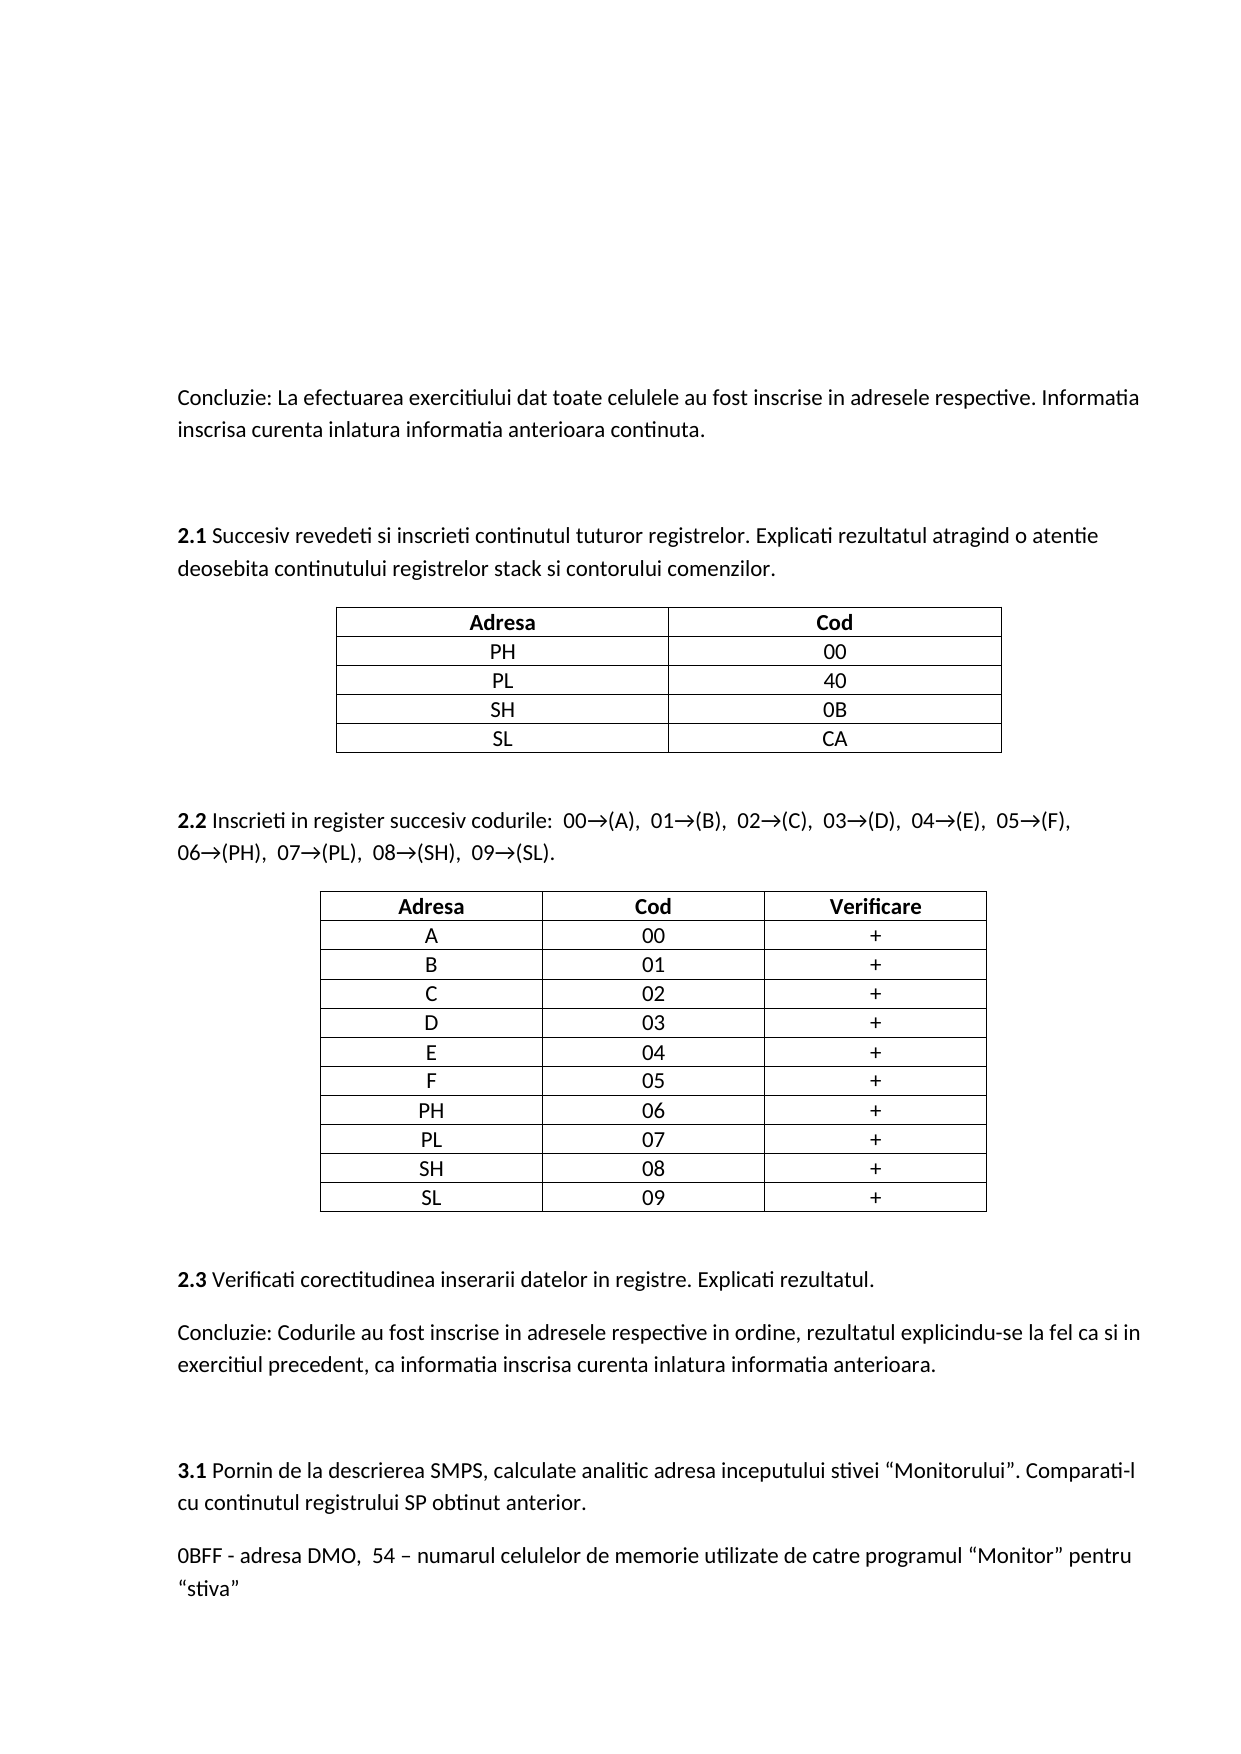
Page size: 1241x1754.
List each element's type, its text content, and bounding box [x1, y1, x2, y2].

table_cell SL [321, 1183, 542, 1211]
text 2.2 Inscrieti in register succesiv codurile: 00→(A), 01→(B), 02→(C), 03→(D), 04→(E), 05→(F), 06→(PH), 07→(PL), 08→(SH), 09→(SL). [177, 806, 1152, 866]
table_header Adresa [337, 608, 668, 636]
text 0BFF - adresa DMO, 54 – numarul celulelor de memorie utilizate de catre programul “Monitor” pentru “stiva” [177, 1541, 1152, 1602]
table_cell PH [337, 637, 668, 665]
table_cell 03 [543, 1009, 764, 1037]
table_cell PL [321, 1125, 542, 1153]
table_cell 07 [543, 1125, 764, 1153]
table_cell 05 [543, 1067, 764, 1095]
text Concluzie: La efectuarea exercitiului dat toate celulele au fost inscrise in adresele respective. Informatia inscrisa curenta inlatura informatia anterioara continuta. [177, 383, 1152, 443]
text 2.3 Verificati corectitudinea inserarii datelor in registre. Explicati rezultatul. [177, 1265, 1152, 1293]
table_header Verificare [765, 892, 986, 920]
table_cell 02 [543, 980, 764, 1007]
table_cell PH [321, 1096, 542, 1124]
table_cell 00 [669, 637, 1001, 665]
table_cell + [765, 921, 986, 949]
table_cell 40 [669, 666, 1001, 694]
table_cell PL [337, 666, 668, 694]
table_cell D [321, 1009, 542, 1037]
table_cell F [321, 1067, 542, 1095]
table_cell + [765, 1038, 986, 1066]
table_header Adresa [321, 892, 542, 920]
table_cell A [321, 921, 542, 949]
table_cell 09 [543, 1183, 764, 1211]
table_header Cod [543, 892, 764, 920]
table_cell 06 [543, 1096, 764, 1124]
text Concluzie: Codurile au fost inscrise in adresele respective in ordine, rezultatul explicindu-se la fel ca si in exercitiul precedent, ca informatia inscrisa curenta inlatura informatia anterioara. [177, 1318, 1152, 1378]
table_cell B [321, 950, 542, 978]
table_cell + [765, 1154, 986, 1182]
table_cell + [765, 1125, 986, 1153]
table_cell + [765, 950, 986, 978]
table_cell SH [321, 1154, 542, 1182]
table_cell + [765, 980, 986, 1007]
text 3.1 Pornin de la descrierea SMPS, calculate analitic adresa inceputului stivei “Monitorului”. Comparati-l cu continutul registrului SP obtinut anterior. [177, 1456, 1152, 1516]
table_cell 04 [543, 1038, 764, 1066]
table_cell 01 [543, 950, 764, 978]
table_cell 00 [543, 921, 764, 949]
text 2.1 Succesiv revedeti si inscrieti continutul tuturor registrelor. Explicati rezultatul atragind o atentie deosebita continutului registrelor stack si contorului comenzilor. [177, 521, 1152, 582]
table_cell E [321, 1038, 542, 1066]
table_cell + [765, 1009, 986, 1037]
table_cell + [765, 1183, 986, 1211]
table_cell 08 [543, 1154, 764, 1182]
table_cell 0B [669, 695, 1001, 723]
table_cell CA [669, 724, 1001, 752]
table_header Cod [669, 608, 1001, 636]
table_cell + [765, 1067, 986, 1095]
table_cell + [765, 1096, 986, 1124]
table_cell SH [337, 695, 668, 723]
table_cell C [321, 980, 542, 1007]
table_cell SL [337, 724, 668, 752]
